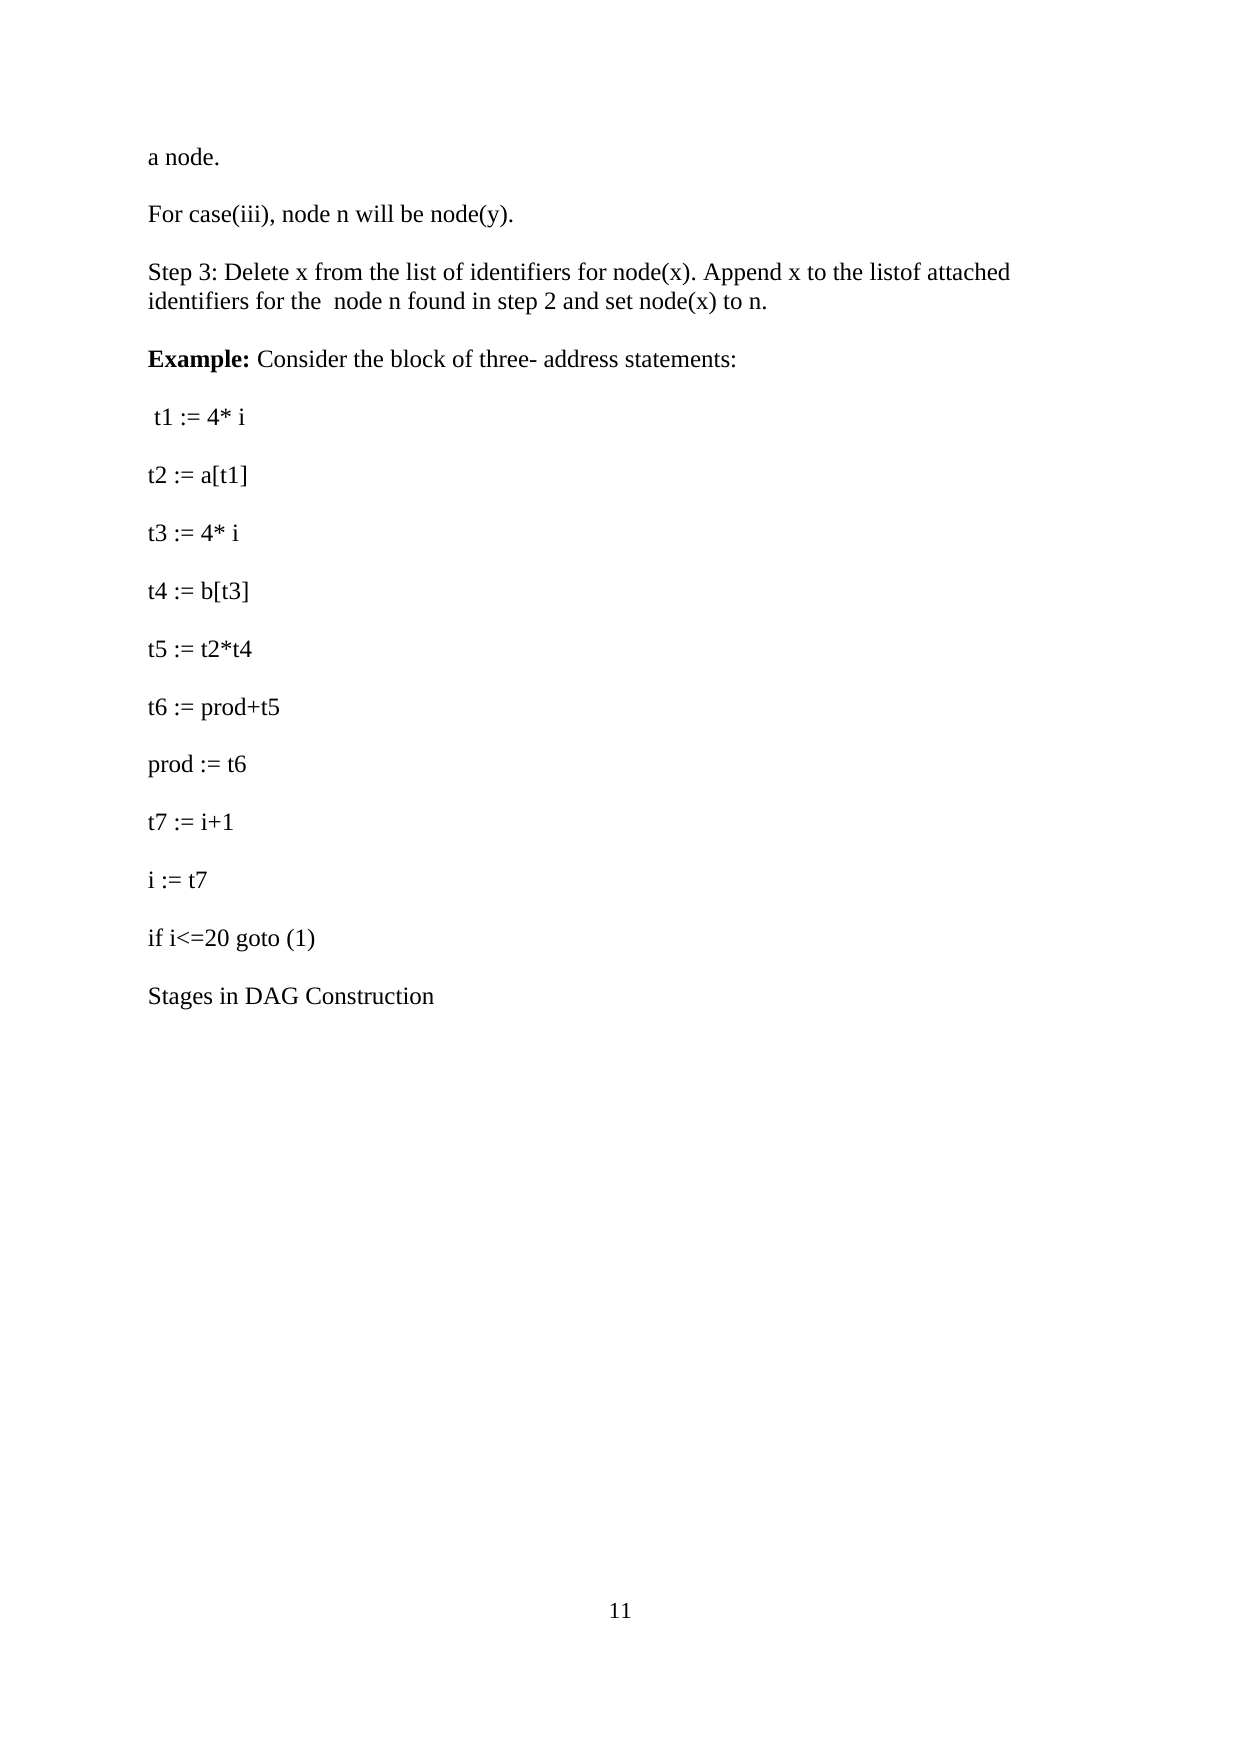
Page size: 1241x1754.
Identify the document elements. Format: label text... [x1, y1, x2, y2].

text Step 3: Delete x from the list of identifiers for node(x). Append x to the listof attached identifiers for the node n found in step 2 and set node(x) to n. [148, 257, 1077, 315]
text a node. [148, 142, 1077, 170]
text prod := t6 [148, 749, 1077, 778]
text t1 := 4* i [148, 402, 1077, 431]
text Example: Consider the block of three- address statements: [148, 344, 1077, 373]
text t3 := 4* i [148, 518, 1077, 547]
text t6 := prod+t5 [148, 692, 1077, 720]
text t5 := t2*t4 [148, 634, 1077, 662]
text Stages in DAG Construction [148, 981, 1077, 1010]
text i := t7 [148, 865, 1077, 894]
text t4 := b[t3] [148, 576, 1077, 604]
text if i<=20 goto (1) [148, 923, 1077, 952]
text t2 := a[t1] [148, 460, 1077, 489]
text t7 := i+1 [148, 807, 1077, 836]
text For case(iii), node n will be node(y). [148, 199, 1077, 228]
